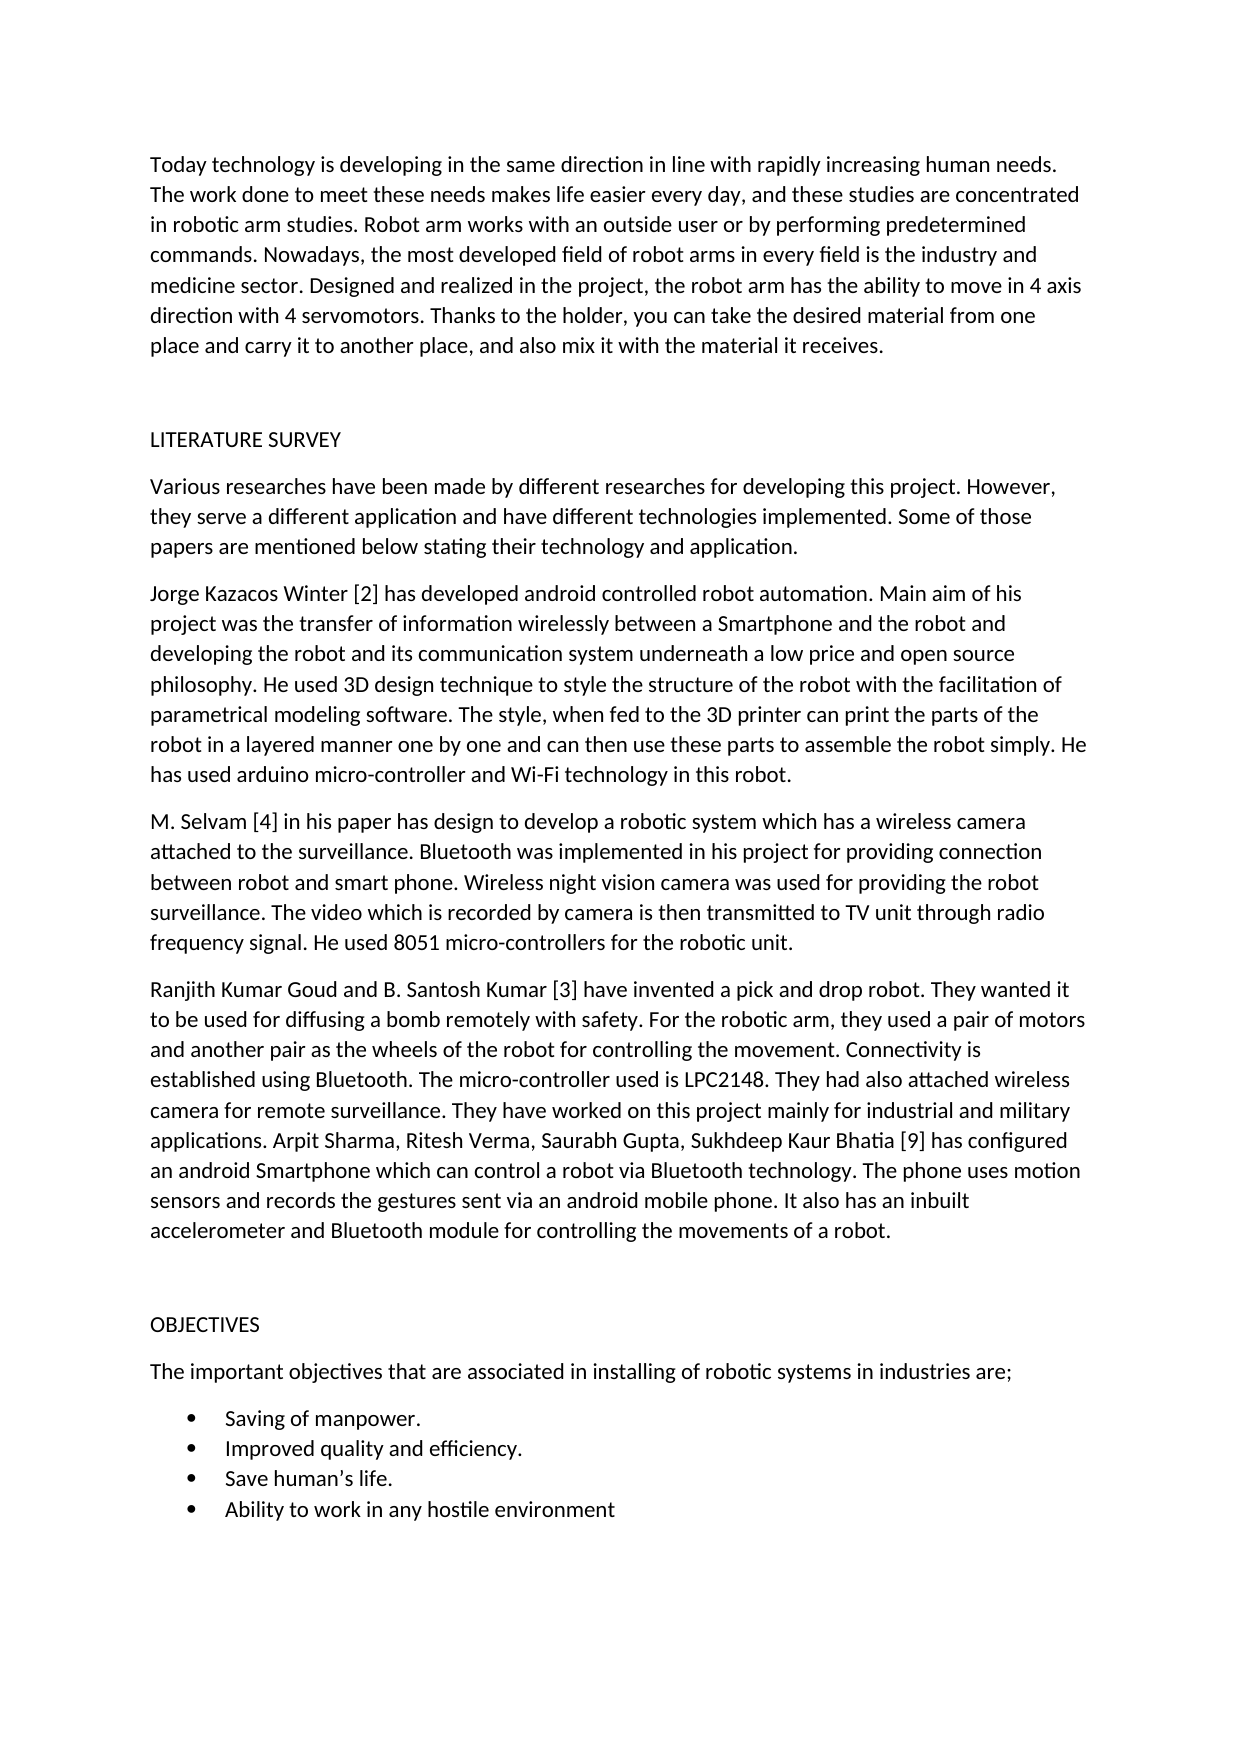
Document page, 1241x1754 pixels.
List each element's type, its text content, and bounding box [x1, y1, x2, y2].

text Ranjith Kumar Goud and B. Santosh Kumar [3] have invented a pick and drop robot. They wanted it to be used for diffusing a bomb remotely with safety. For the robotic arm, they used a pair of motors and another pair as the wheels of the robot for controlling the movement. Connectivity is established using Bluetooth. The micro-controller used is LPC2148. They had also attached wireless camera for remote surveillance. They have worked on this project mainly for industrial and military applications. Arpit Sharma, Ritesh Verma, Saurabh Gupta, Sukhdeep Kaur Bhatia [9] has configured an android Smartphone which can control a robot via Bluetooth technology. The phone uses motion sensors and records the gestures sent via an android mobile phone. It also has an inbuilt accelerometer and Bluetooth module for controlling the movements of a robot. [150, 975, 1090, 1245]
list Improved quality and efficiency. [187, 1434, 1090, 1462]
list Ability to work in any hostile environment [187, 1495, 1090, 1523]
text Various researches have been made by different researches for developing this project. However, they serve a different application and have different technologies implemented. Some of those papers are mentioned below stating their technology and application. [150, 472, 1090, 560]
list Save human’s life. [187, 1464, 1090, 1493]
list Saving of manpower. [187, 1404, 1090, 1432]
text Today technology is developing in the same direction in line with rapidly increasing human needs. The work done to meet these needs makes life easier every day, and these studies are concentrated in robotic arm studies. Robot arm works with an outside user or by performing predetermined commands. Nowadays, the most developed field of robot arms in every field is the industry and medicine sector. Designed and realized in the project, the robot arm has the ability to move in 4 axis direction with 4 servomotors. Thanks to the holder, you can take the desired material from one place and carry it to another place, and also mix it with the material it receives. [150, 150, 1090, 359]
text OBJECTIVES [150, 1310, 1090, 1338]
text M. Selvam [4] in his paper has design to develop a robotic system which has a wireless camera attached to the surveillance. Bluetooth was implemented in his project for providing connection between robot and smart phone. Wireless night vision camera was used for providing the robot surveillance. The video which is recorded by camera is then transmitted to TV unit through radio frequency signal. He used 8051 micro-controllers for the robotic unit. [150, 807, 1090, 956]
text LITERATURE SURVEY [150, 425, 1090, 453]
text The important objectives that are associated in installing of robotic systems in industries are; [150, 1357, 1090, 1385]
text Jorge Kazacos Winter [2] has developed android controlled robot automation. Main aim of his project was the transfer of information wirelessly between a Smartphone and the robot and developing the robot and its communication system underneath a low price and open source philosophy. He used 3D design technique to style the structure of the robot with the facilitation of parametrical modeling software. The style, when fed to the 3D printer can print the parts of the robot in a layered manner one by one and can then use these parts to assemble the robot simply. He has used arduino micro-controller and Wi-Fi technology in this robot. [150, 579, 1090, 788]
